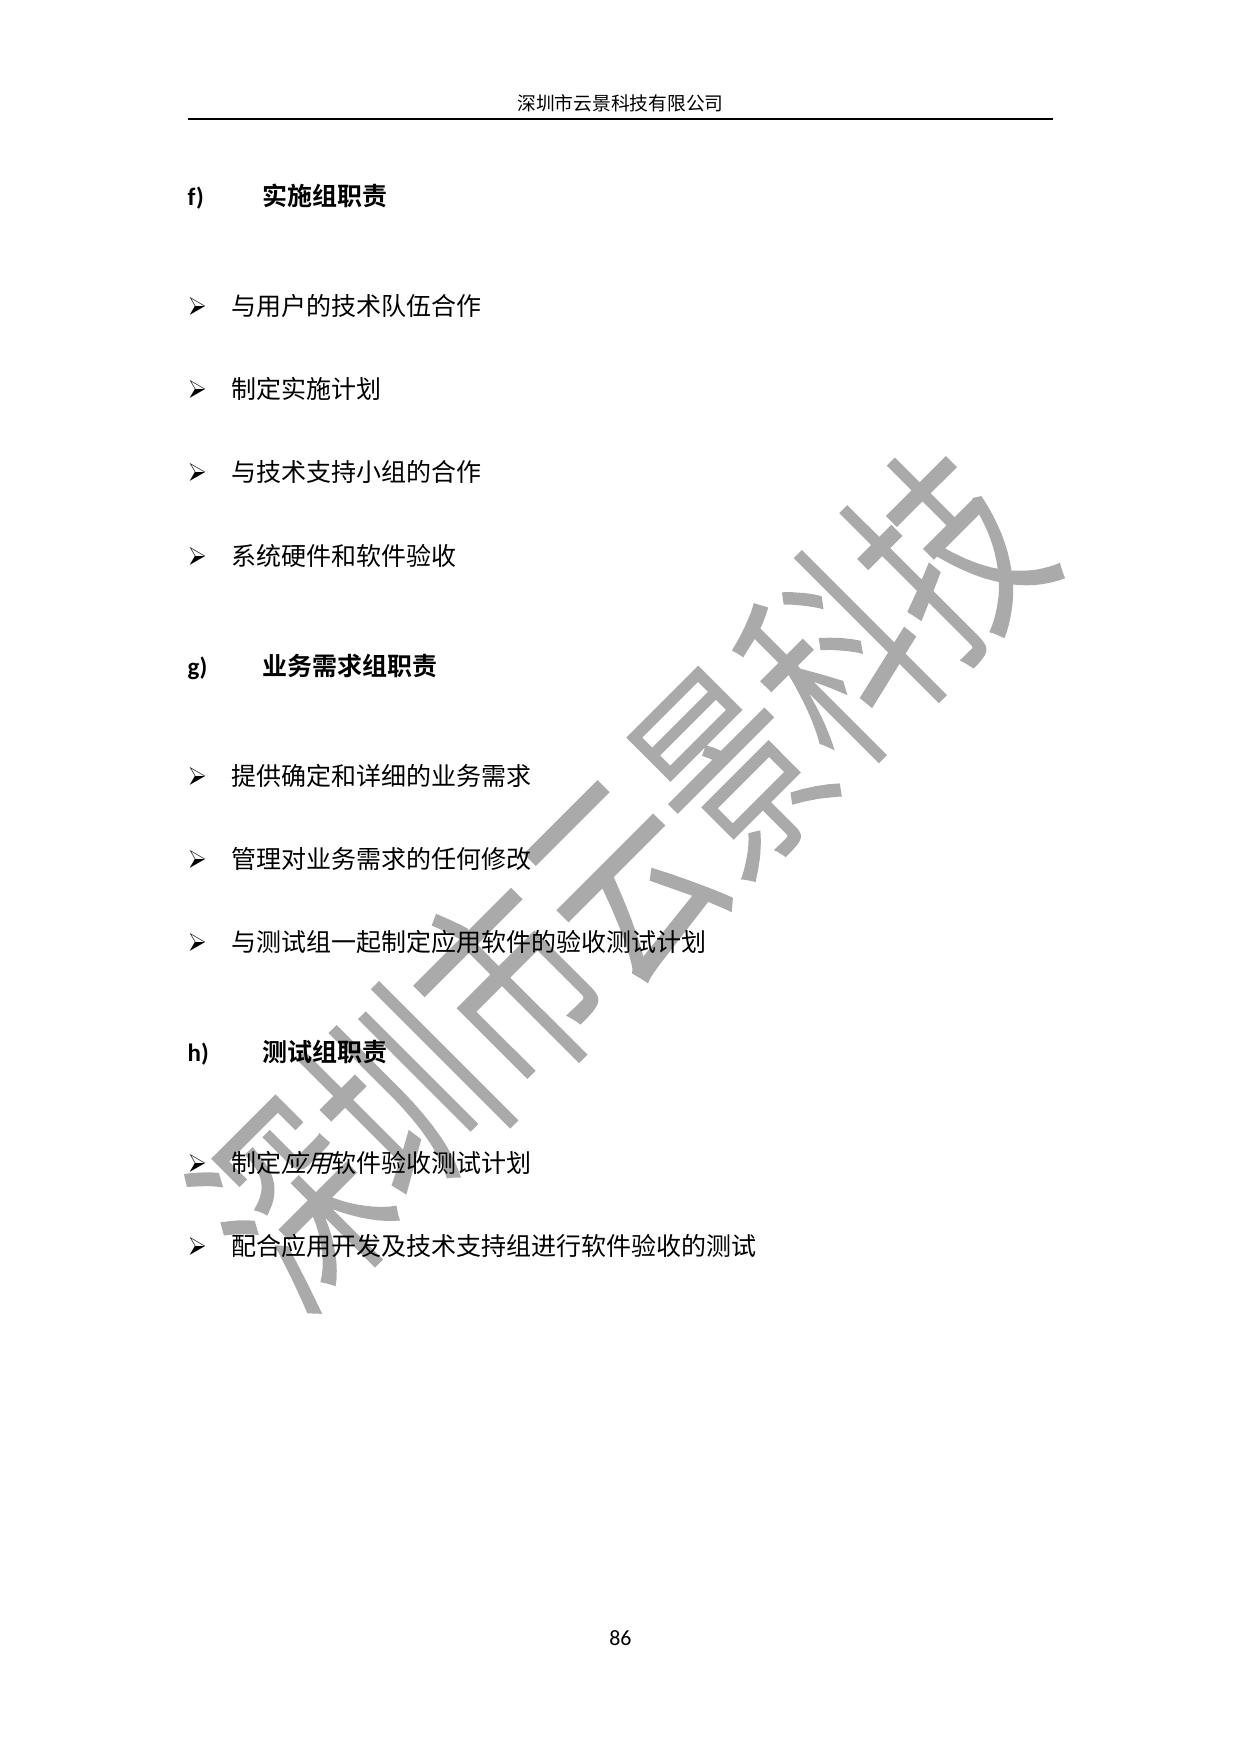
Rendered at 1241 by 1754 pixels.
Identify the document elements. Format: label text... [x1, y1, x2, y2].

subtitle 实施组职责 [187, 162, 1053, 227]
list 与技术支持小组的合作 [187, 438, 1053, 503]
list 制定应用软件验收测试计划 [187, 1129, 1053, 1194]
subtitle 测试组职责 [187, 1018, 1053, 1083]
list 与用户的技术队伍合作 [187, 272, 1053, 337]
list 制定实施计划 [187, 355, 1053, 420]
list 与测试组一起制定应用软件的验收测试计划 [187, 908, 1053, 973]
list 系统硬件和软件验收 [187, 522, 1053, 587]
subtitle 业务需求组职责 [187, 632, 1053, 697]
list 管理对业务需求的任何修改 [187, 825, 1053, 890]
list 配合应用开发及技术支持组进行软件验收的测试 [187, 1212, 1053, 1277]
list 提供确定和详细的业务需求 [187, 742, 1053, 807]
